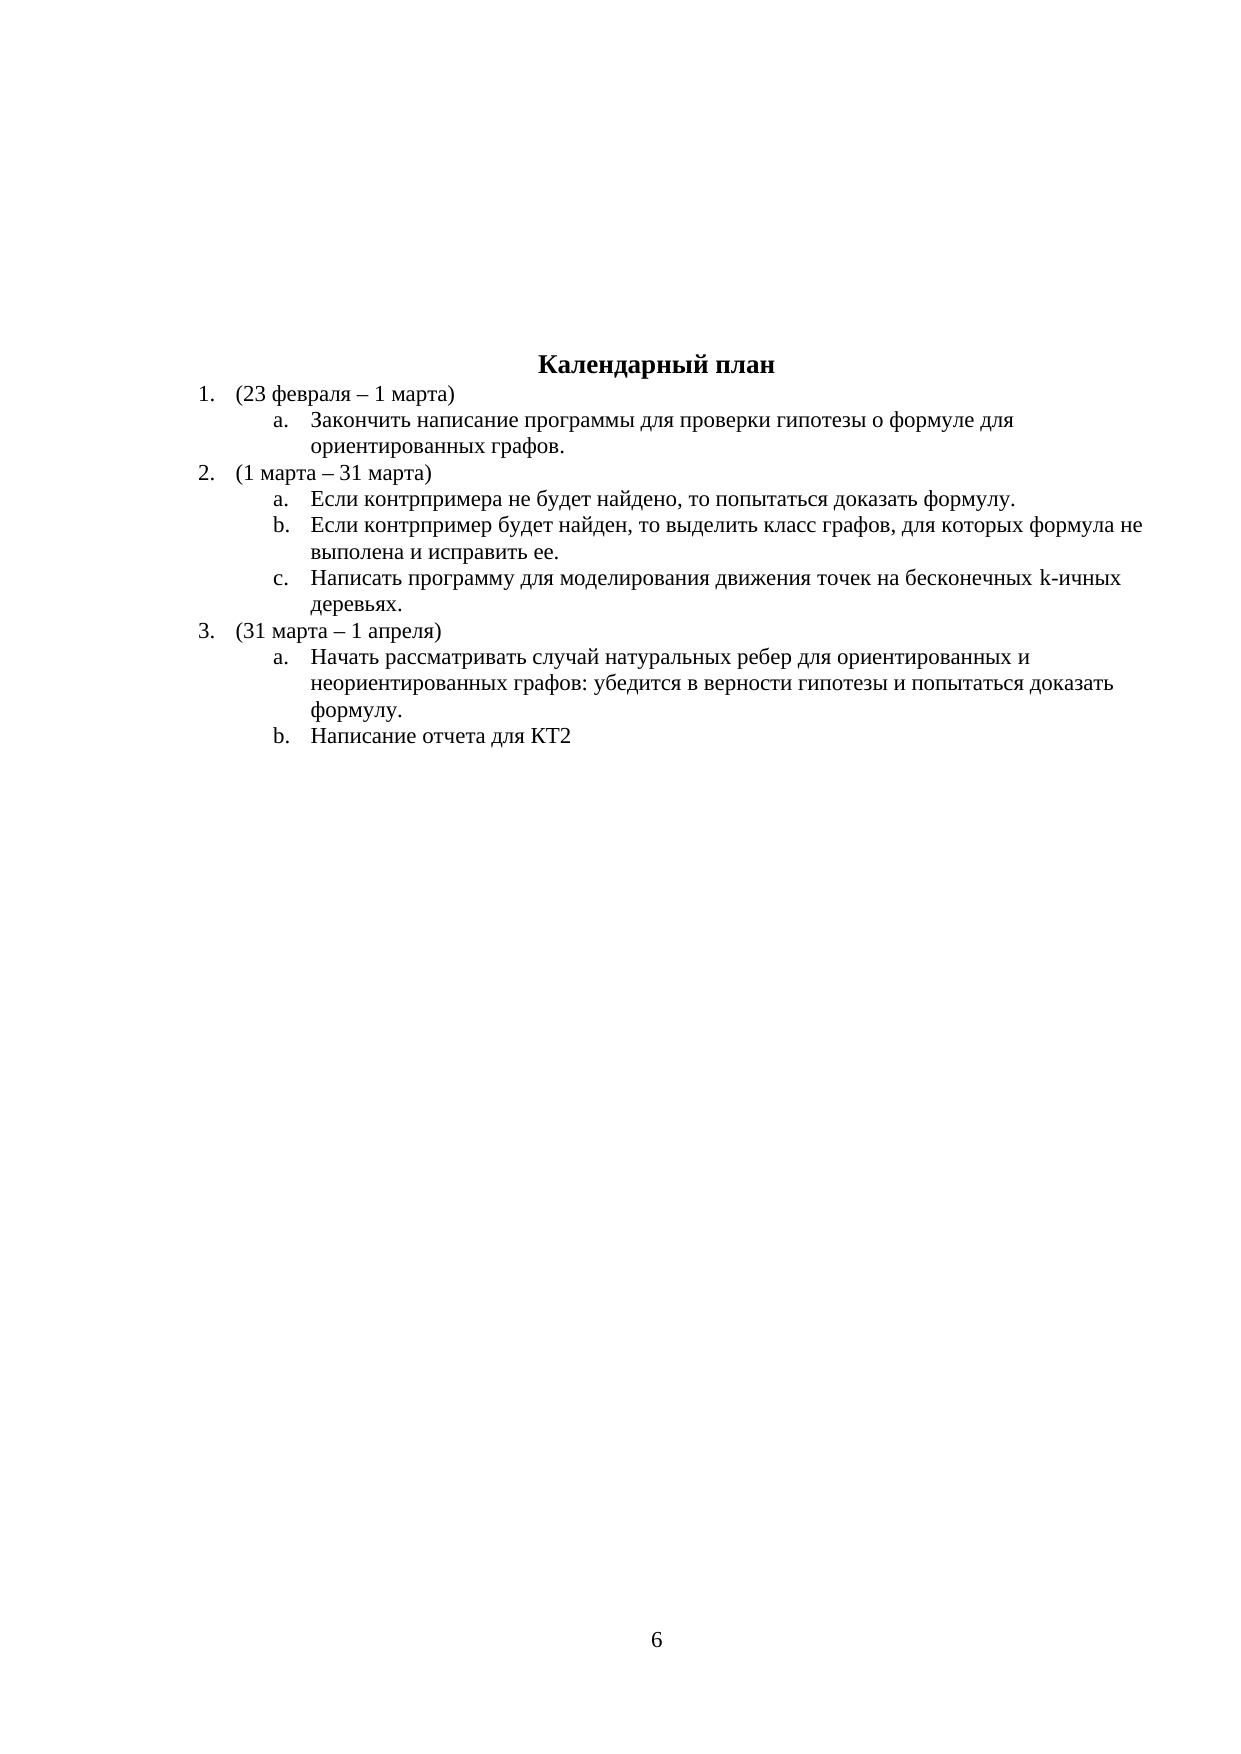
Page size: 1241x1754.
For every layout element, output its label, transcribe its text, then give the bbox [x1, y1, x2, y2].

list (23 февраля – 1 марта) [198, 379, 1153, 406]
list Закончить написание программы для проверки гипотезы о формуле для ориентированных графов. [273, 406, 1153, 459]
list Начать рассматривать случай натуральных ребер для ориентированных и неориентированных графов: убедится в верности гипотезы и попытаться доказать формулу. [273, 643, 1153, 722]
list (1 марта – 31 марта) [198, 459, 1153, 485]
list Если контрпример будет найден, то выделить класс графов, для которых формула не выполена и исправить ее. [273, 511, 1153, 564]
list Написание отчета для КТ2 [273, 722, 1153, 748]
subtitle Календарный план [160, 348, 1153, 379]
list Написать программу для моделирования движения точек на бесконечных k-ичных деревьях. [273, 564, 1153, 617]
list (31 марта – 1 апреля) [198, 617, 1153, 643]
list Если контрпримера не будет найдено, то попытаться доказать формулу. [273, 485, 1153, 511]
